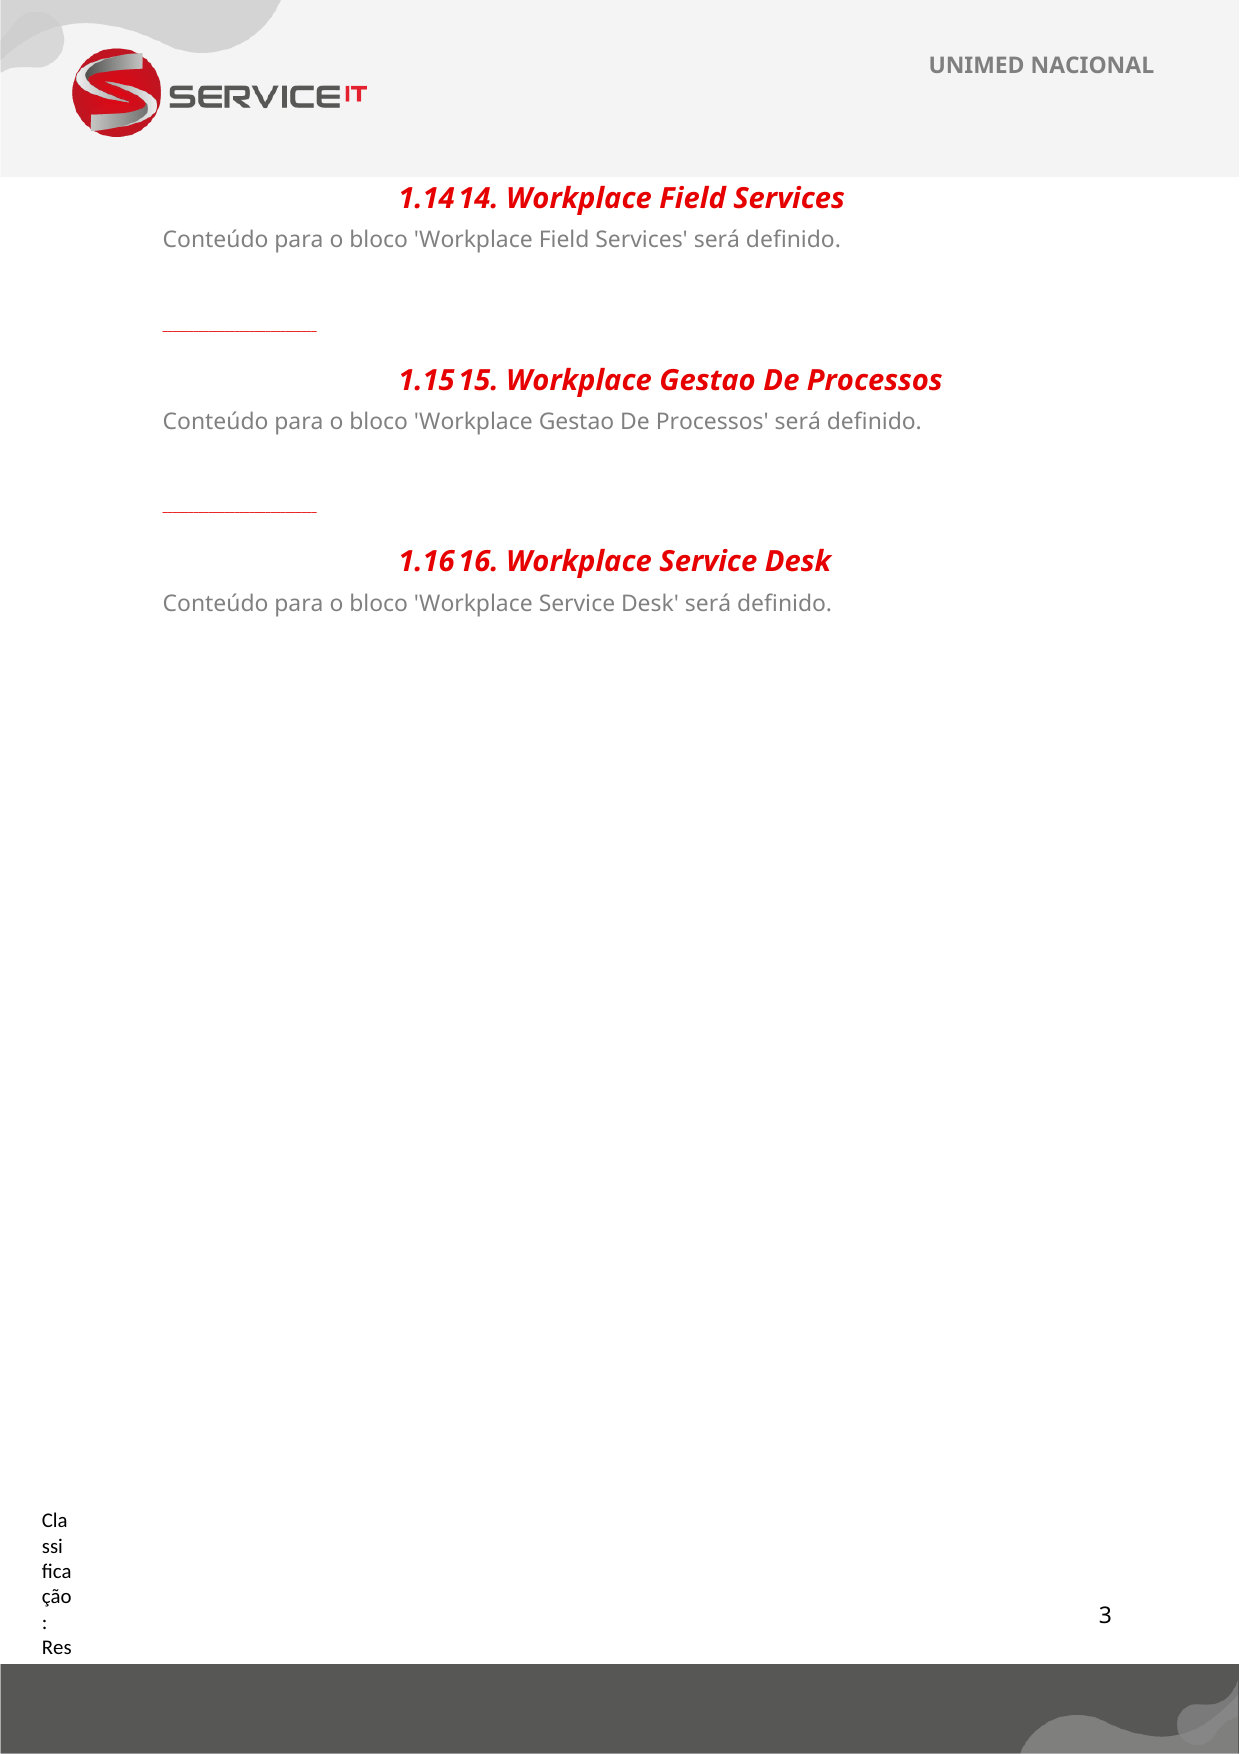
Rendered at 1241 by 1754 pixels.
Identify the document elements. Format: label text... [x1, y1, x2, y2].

text Conteúdo para o bloco 'Workplace Gestao De Processos' será definido. [162, 405, 1078, 436]
text ______________________________ [162, 498, 1078, 516]
subtitle 16. Workplace Service Desk [398, 541, 1078, 580]
text Conteúdo para o bloco 'Workplace Service Desk' será definido. [162, 587, 1078, 618]
subtitle 14. Workplace Field Services [398, 177, 1078, 217]
text ______________________________ [162, 317, 1078, 334]
picture [0, 1664, 1239, 1754]
picture [0, 0, 1239, 177]
subtitle 15. Workplace Gestao De Processos [398, 359, 1078, 398]
text Conteúdo para o bloco 'Workplace Field Services' será definido. [162, 223, 1078, 254]
